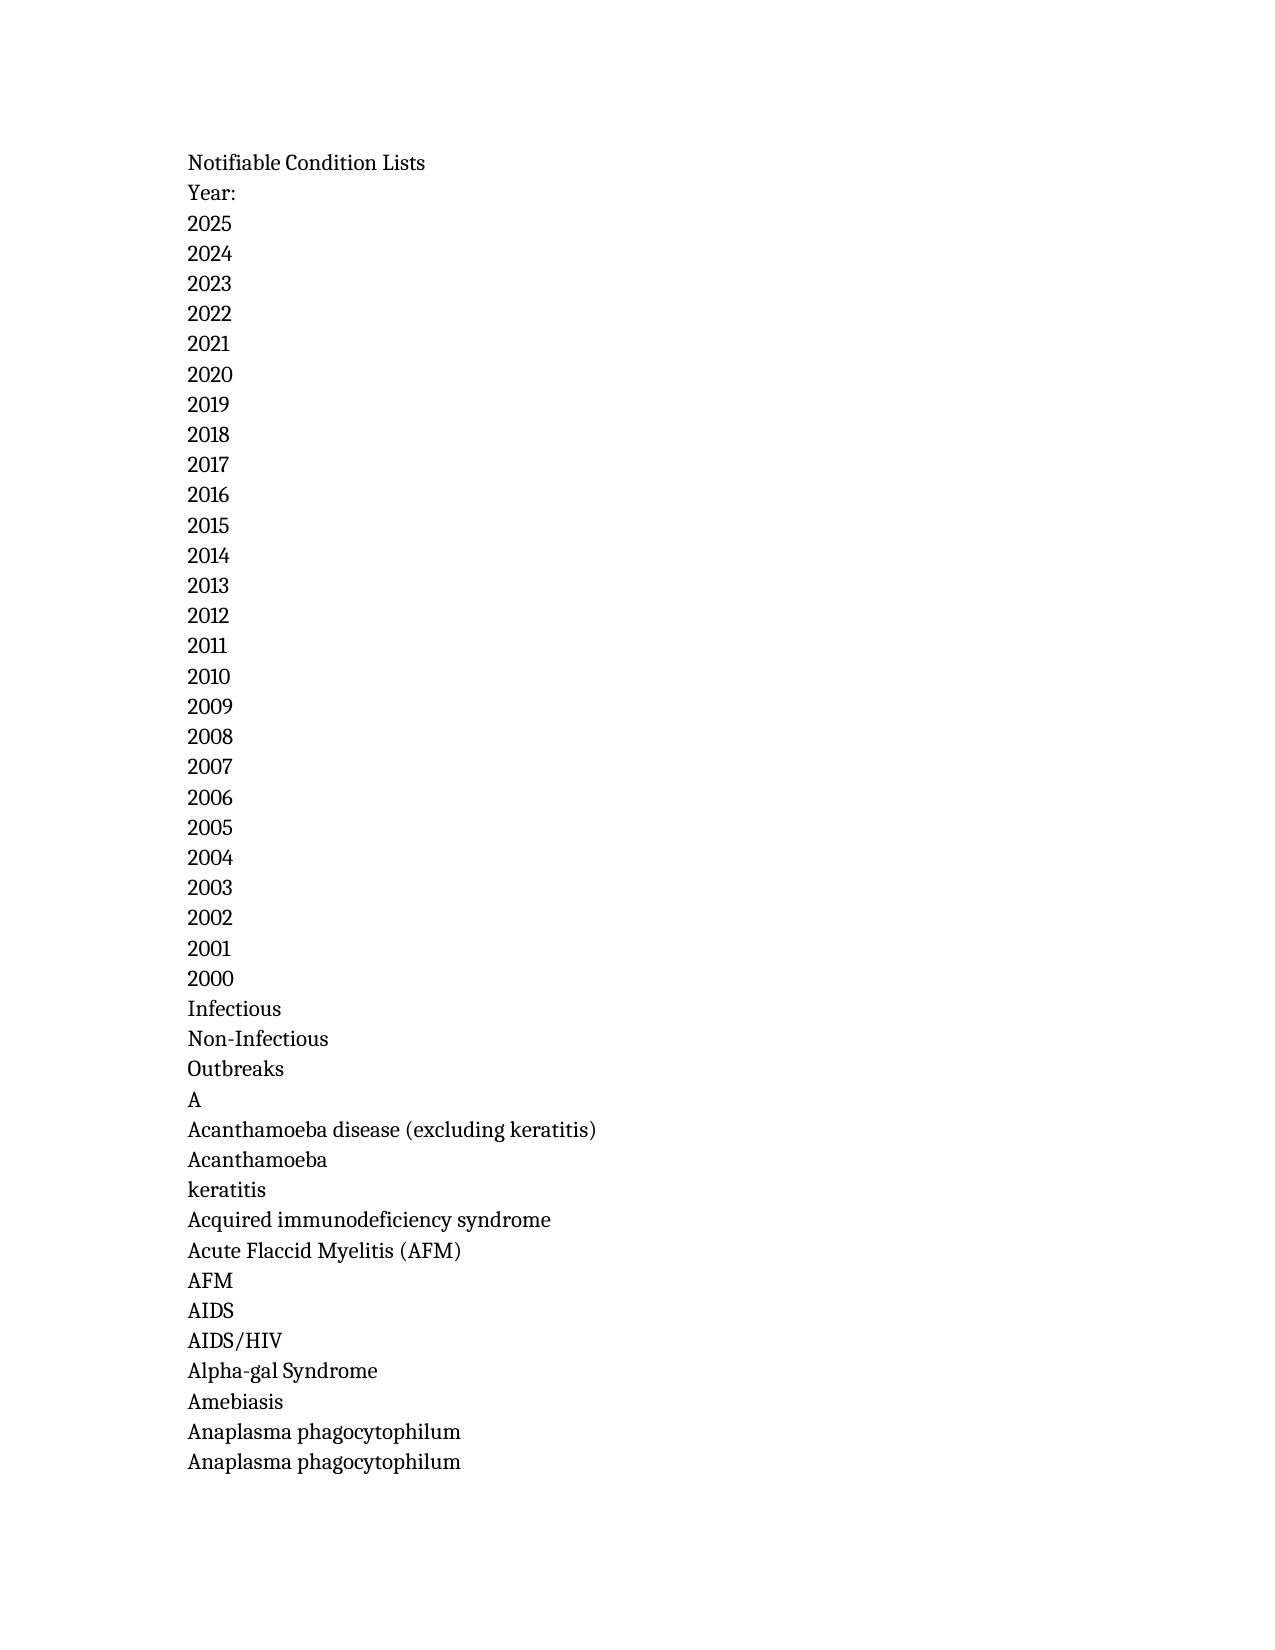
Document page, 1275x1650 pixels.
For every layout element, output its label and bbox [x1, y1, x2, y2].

text [187, 150, 1087, 1475]
